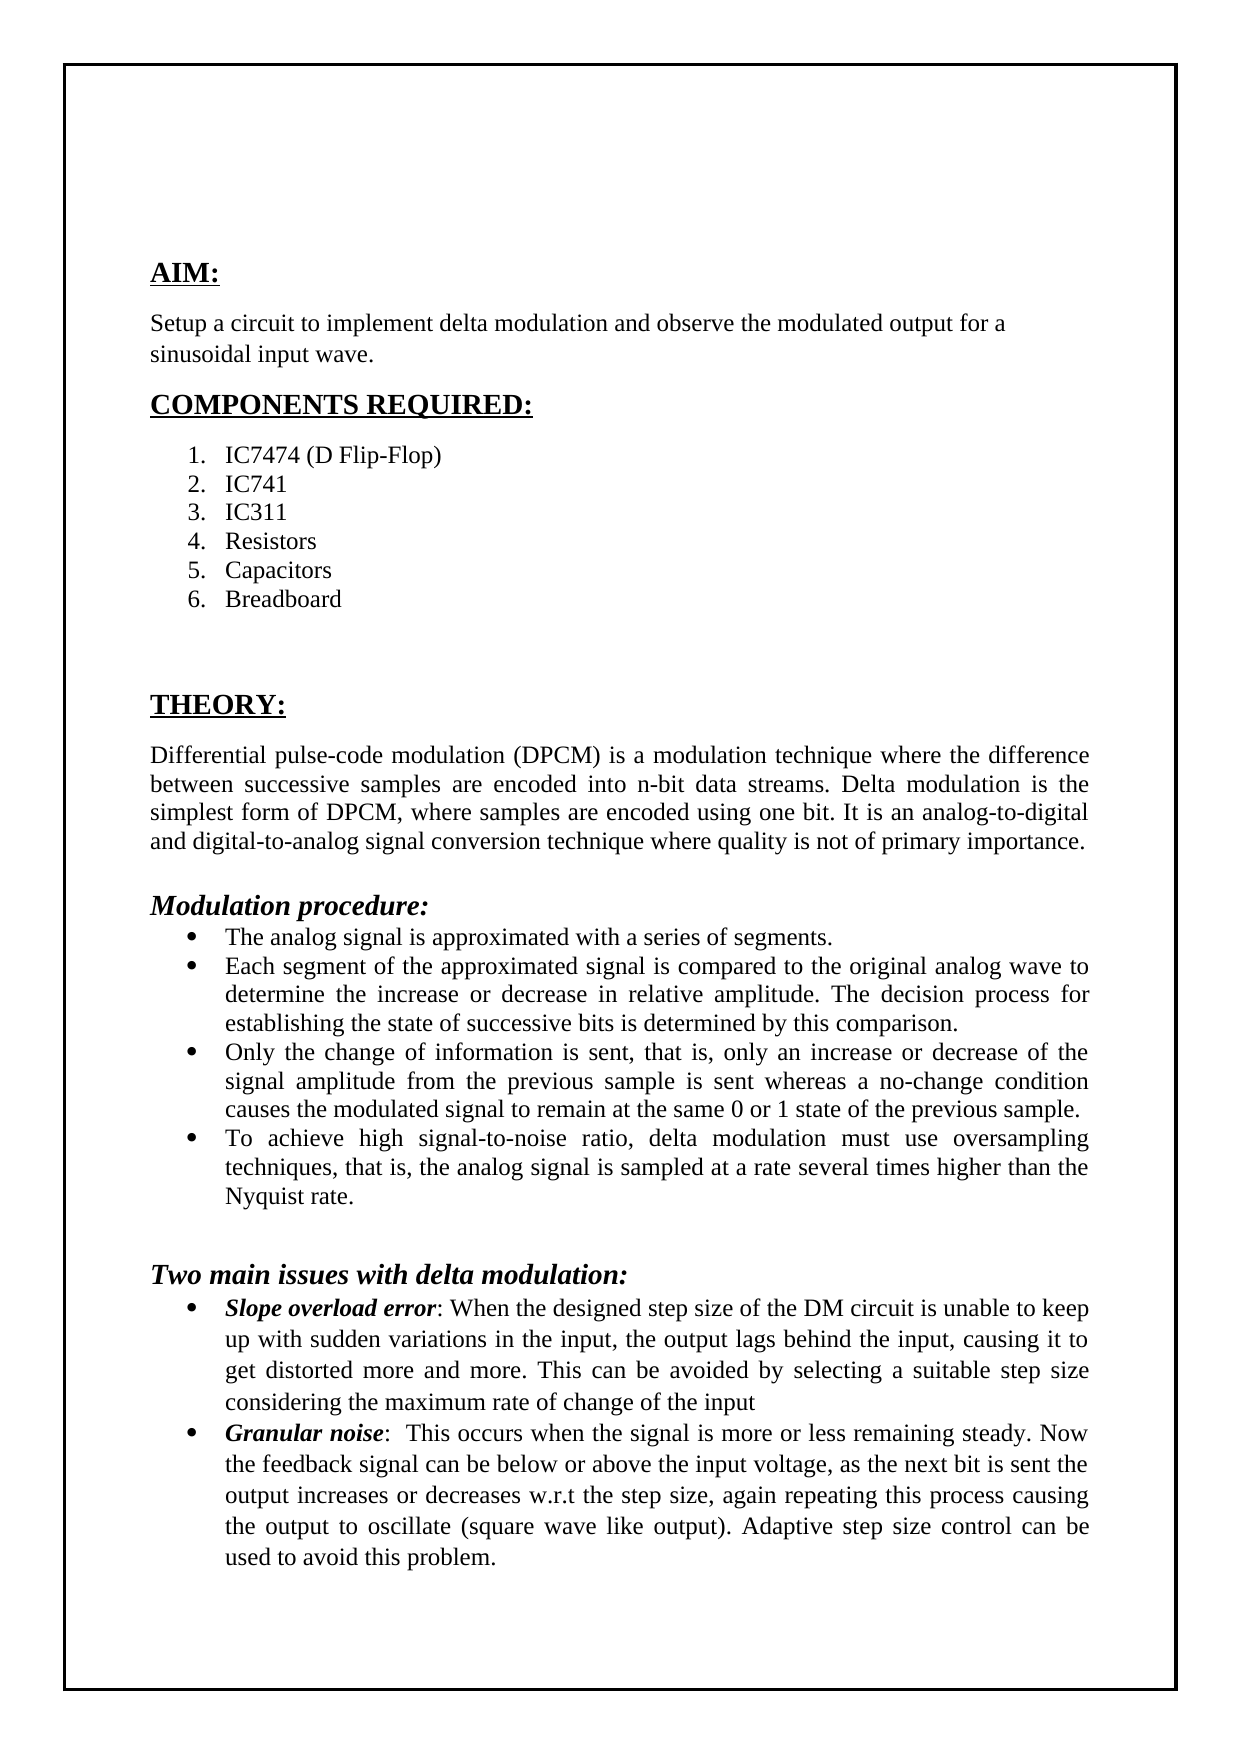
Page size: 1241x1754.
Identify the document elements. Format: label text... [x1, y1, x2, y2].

list Only the change of information is sent, that is, only an increase or decrease of the signal amplitude from the previous sample is sent whereas a no-change condition causes the modulated signal to remain at the same 0 or 1 state of the previous sample. [187, 1037, 1090, 1123]
text Setup a circuit to implement delta modulation and observe the modulated output for a sinusoidal input wave. [150, 308, 1090, 368]
text Two main issues with delta modulation: [150, 1257, 1090, 1291]
list Resistors [187, 526, 1090, 555]
text THEORY: [150, 687, 1090, 721]
list Breadboard [187, 584, 1090, 612]
list IC311 [187, 497, 1090, 526]
list The analog signal is approximated with a series of segments. [187, 922, 1090, 951]
list To achieve high signal-to-noise ratio, delta modulation must use oversampling techniques, that is, the analog signal is sampled at a rate several times higher than the Nyquist rate. [187, 1123, 1090, 1209]
text AIM: [150, 256, 1090, 289]
list Capacitors [187, 555, 1090, 584]
text Differential pulse-code modulation (DPCM) is a modulation technique where the difference between successive samples are encoded into n-bit data streams. Delta modulation is the simplest form of DPCM, where samples are encoded using one bit. It is an analog-to-digital and digital-to-analog signal conversion technique where quality is not of primary importance. [150, 740, 1090, 855]
text Modulation procedure: [150, 888, 1090, 922]
list Each segment of the approximated signal is compared to the original analog wave to determine the increase or decrease in relative amplitude. The decision process for establishing the state of successive bits is determined by this comparison. [187, 951, 1090, 1037]
list IC7474 (D Flip-Flop) [187, 440, 1090, 469]
list IC741 [187, 469, 1090, 497]
list Slope overload error: When the designed step size of the DM circuit is unable to keep up with sudden variations in the input, the output lags behind the input, causing it to get distorted more and more. This can be avoided by selecting a suitable step size considering the maximum rate of change of the input [187, 1293, 1090, 1415]
list Granular noise: This occurs when the signal is more or less remaining steady. Now the feedback signal can be below or above the input voltage, as the next bit is sent the output increases or decreases w.r.t the step size, again repeating this process causing the output to oscillate (square wave like output). Adaptive step size control can be used to avoid this problem. [187, 1418, 1090, 1571]
text COMPONENTS REQUIRED: [150, 387, 1090, 421]
